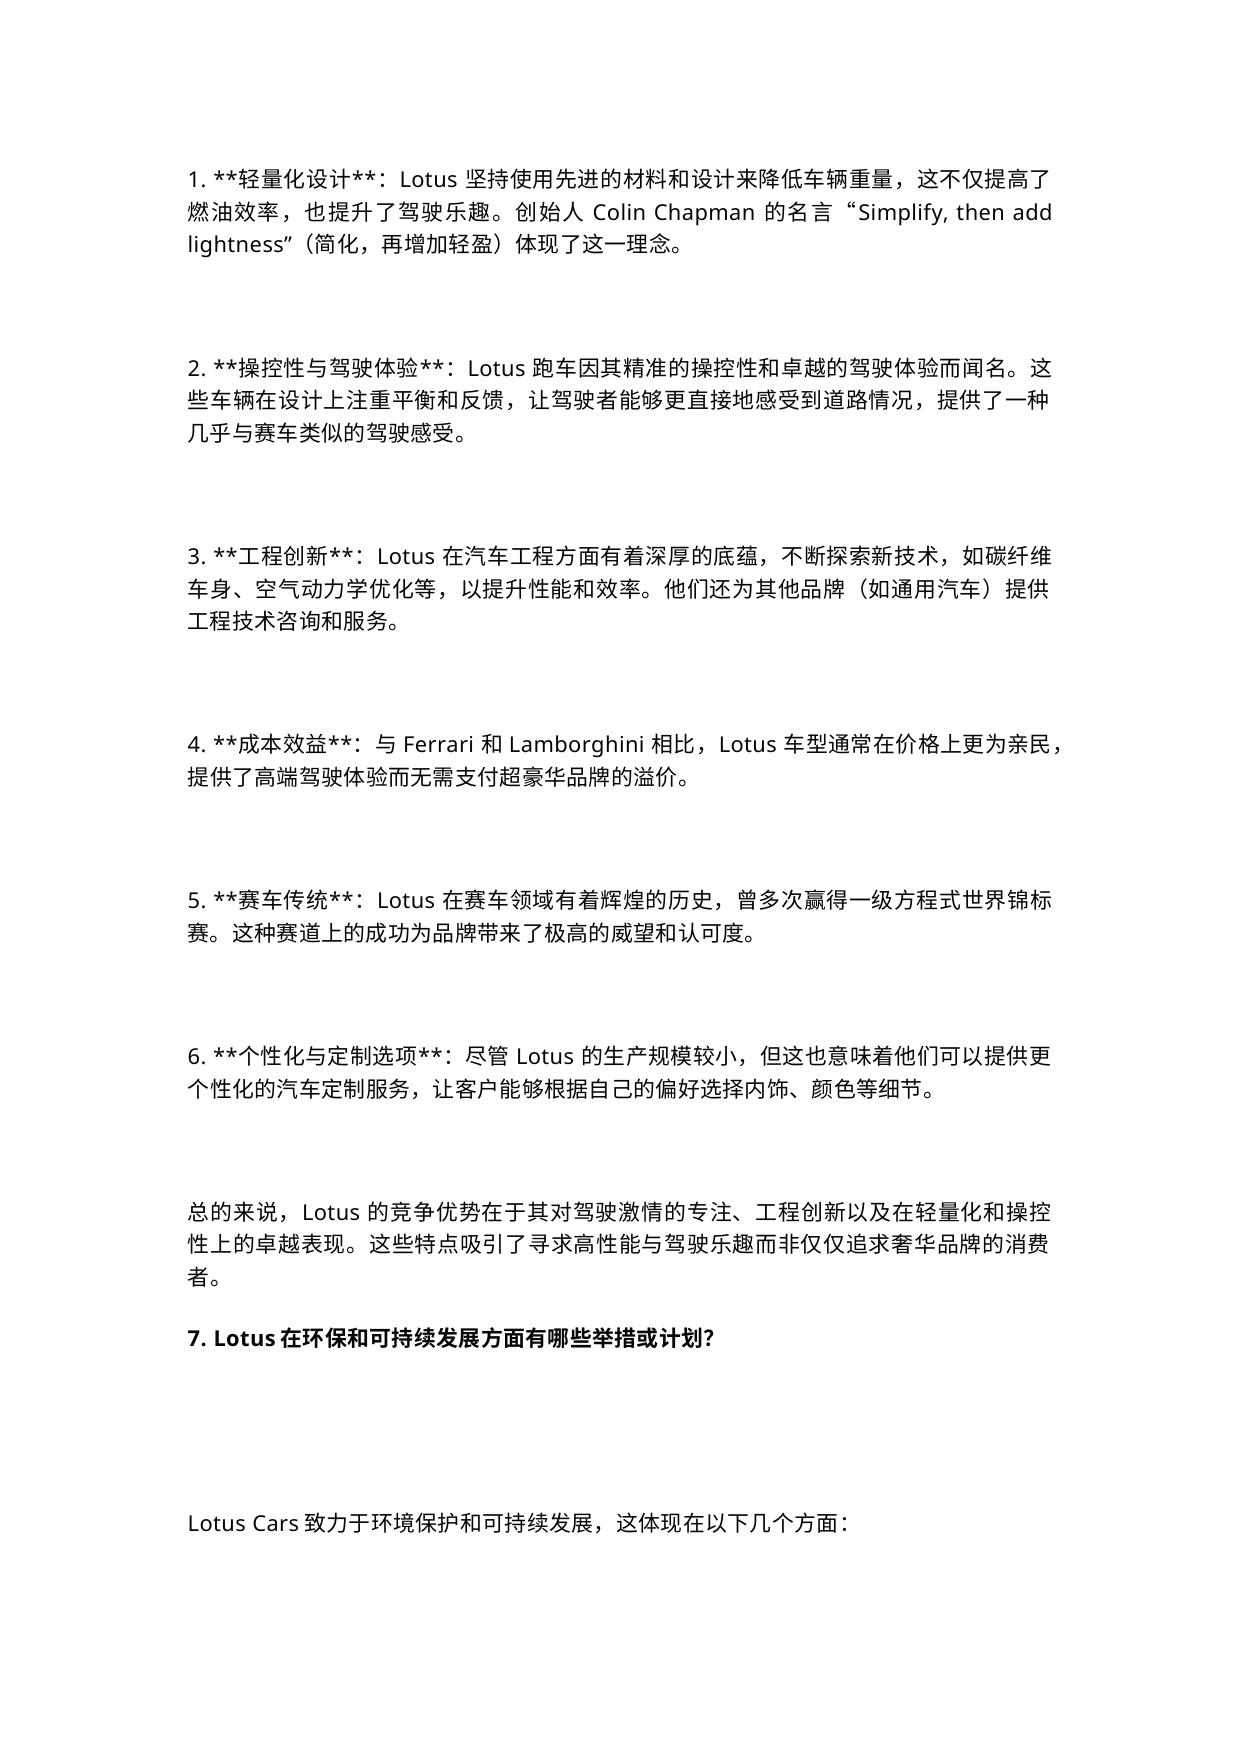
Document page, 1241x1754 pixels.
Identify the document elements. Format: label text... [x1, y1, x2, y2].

list 3. **工程创新**：Lotus 在汽车工程方面有着深厚的底蕴，不断探索新技术，如碳纤维车身、空气动力学优化等，以提升性能和效率。他们还为其他品牌（如通用汽车）提供工程技术咨询和服务。 [187, 539, 1053, 636]
list 2. **操控性与驾驶体验**：Lotus 跑车因其精准的操控性和卓越的驾驶体验而闻名。这些车辆在设计上注重平衡和反馈，让驾驶者能够更直接地感受到道路情况，提供了一种几乎与赛车类似的驾驶感受。 [187, 350, 1053, 448]
list 4. **成本效益**：与 Ferrari 和 Lamborghini 相比，Lotus 车型通常在价格上更为亲民，提供了高端驾驶体验而无需支付超豪华品牌的溢价。 [187, 727, 1053, 792]
list 总的来说，Lotus 的竞争优势在于其对驾驶激情的专注、工程创新以及在轻量化和操控性上的卓越表现。这些特点吸引了寻求高性能与驾驶乐趣而非仅仅追求奢华品牌的消费者。 [187, 1194, 1053, 1292]
list 1. **轻量化设计**：Lotus 坚持使用先进的材料和设计来降低车辆重量，这不仅提高了燃油效率，也提升了驾驶乐趣。创始人 Colin Chapman 的名言“Simplify, then add lightness”（简化，再增加轻盈）体现了这一理念。 [187, 162, 1053, 259]
list 5. **赛车传统**：Lotus 在赛车领域有着辉煌的历史，曾多次赢得一级方程式世界锦标赛。这种赛道上的成功为品牌带来了极高的威望和认可度。 [187, 883, 1053, 948]
list Lotus Cars致力于环境保护和可持续发展，这体现在以下几个方面： [187, 1506, 1053, 1539]
list 6. **个性化与定制选项**：尽管 Lotus 的生产规模较小，但这也意味着他们可以提供更个性化的汽车定制服务，让客户能够根据自己的偏好选择内饰、颜色等细节。 [187, 1039, 1053, 1104]
list Lotus在环保和可持续发展方面有哪些举措或计划？ [187, 1321, 1053, 1354]
